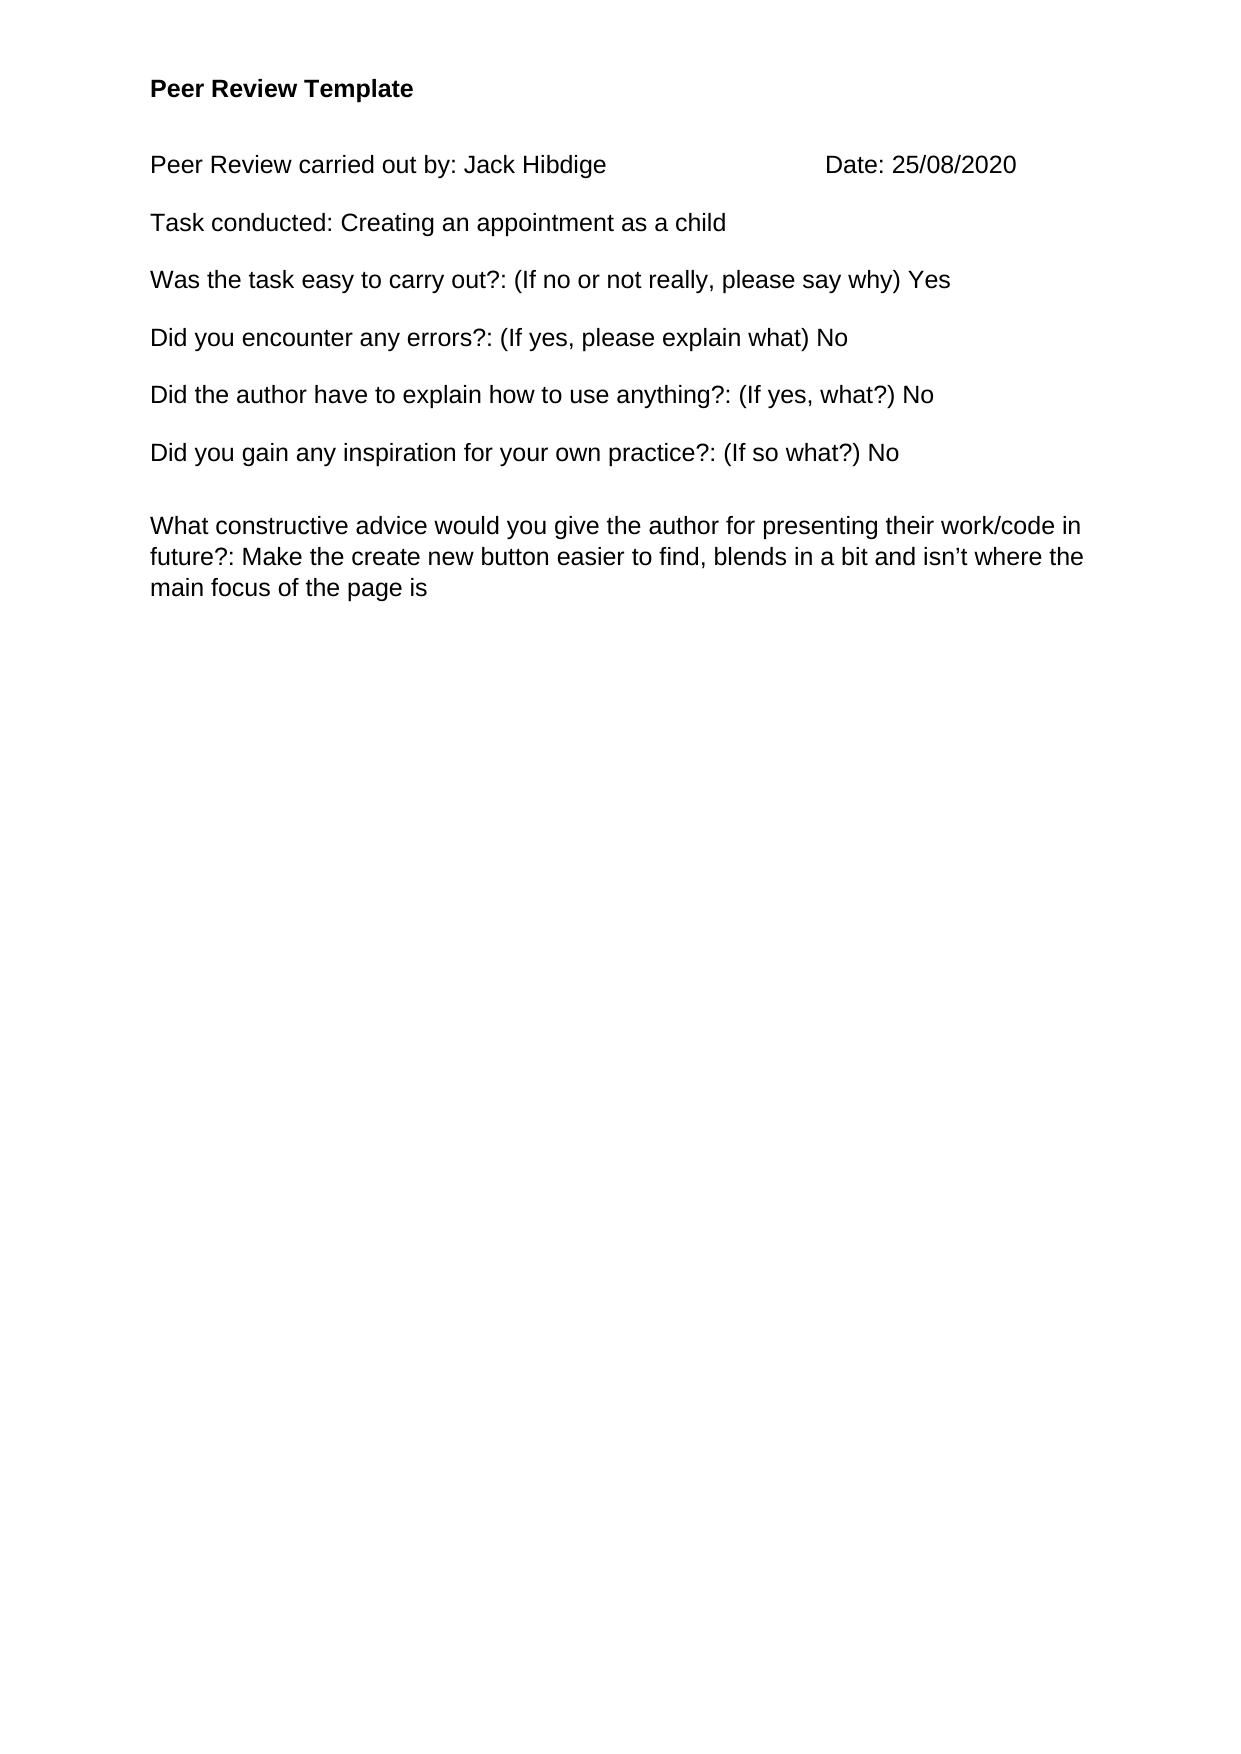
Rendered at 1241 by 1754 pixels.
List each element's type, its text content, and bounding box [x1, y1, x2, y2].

text Did you encounter any errors?: (If yes, please explain what) No [150, 322, 1090, 351]
text Did you gain any inspiration for your own practice?: (If so what?) No [150, 437, 1090, 466]
text What constructive advice would you give the author for presenting their work/code in future?: Make the create new button easier to find, blends in a bit and isn’t where the main focus of the page is [150, 511, 1090, 602]
text Task conducted: Creating an appointment as a child [150, 207, 1090, 236]
text Did the author have to explain how to use anything?: (If yes, what?) No [150, 380, 1090, 409]
text Was the task easy to carry out?: (If no or not really, please say why) Yes [150, 265, 1090, 294]
text Peer Review carried out by: Jack Hibdige Date: 25/08/2020 [150, 150, 1090, 179]
